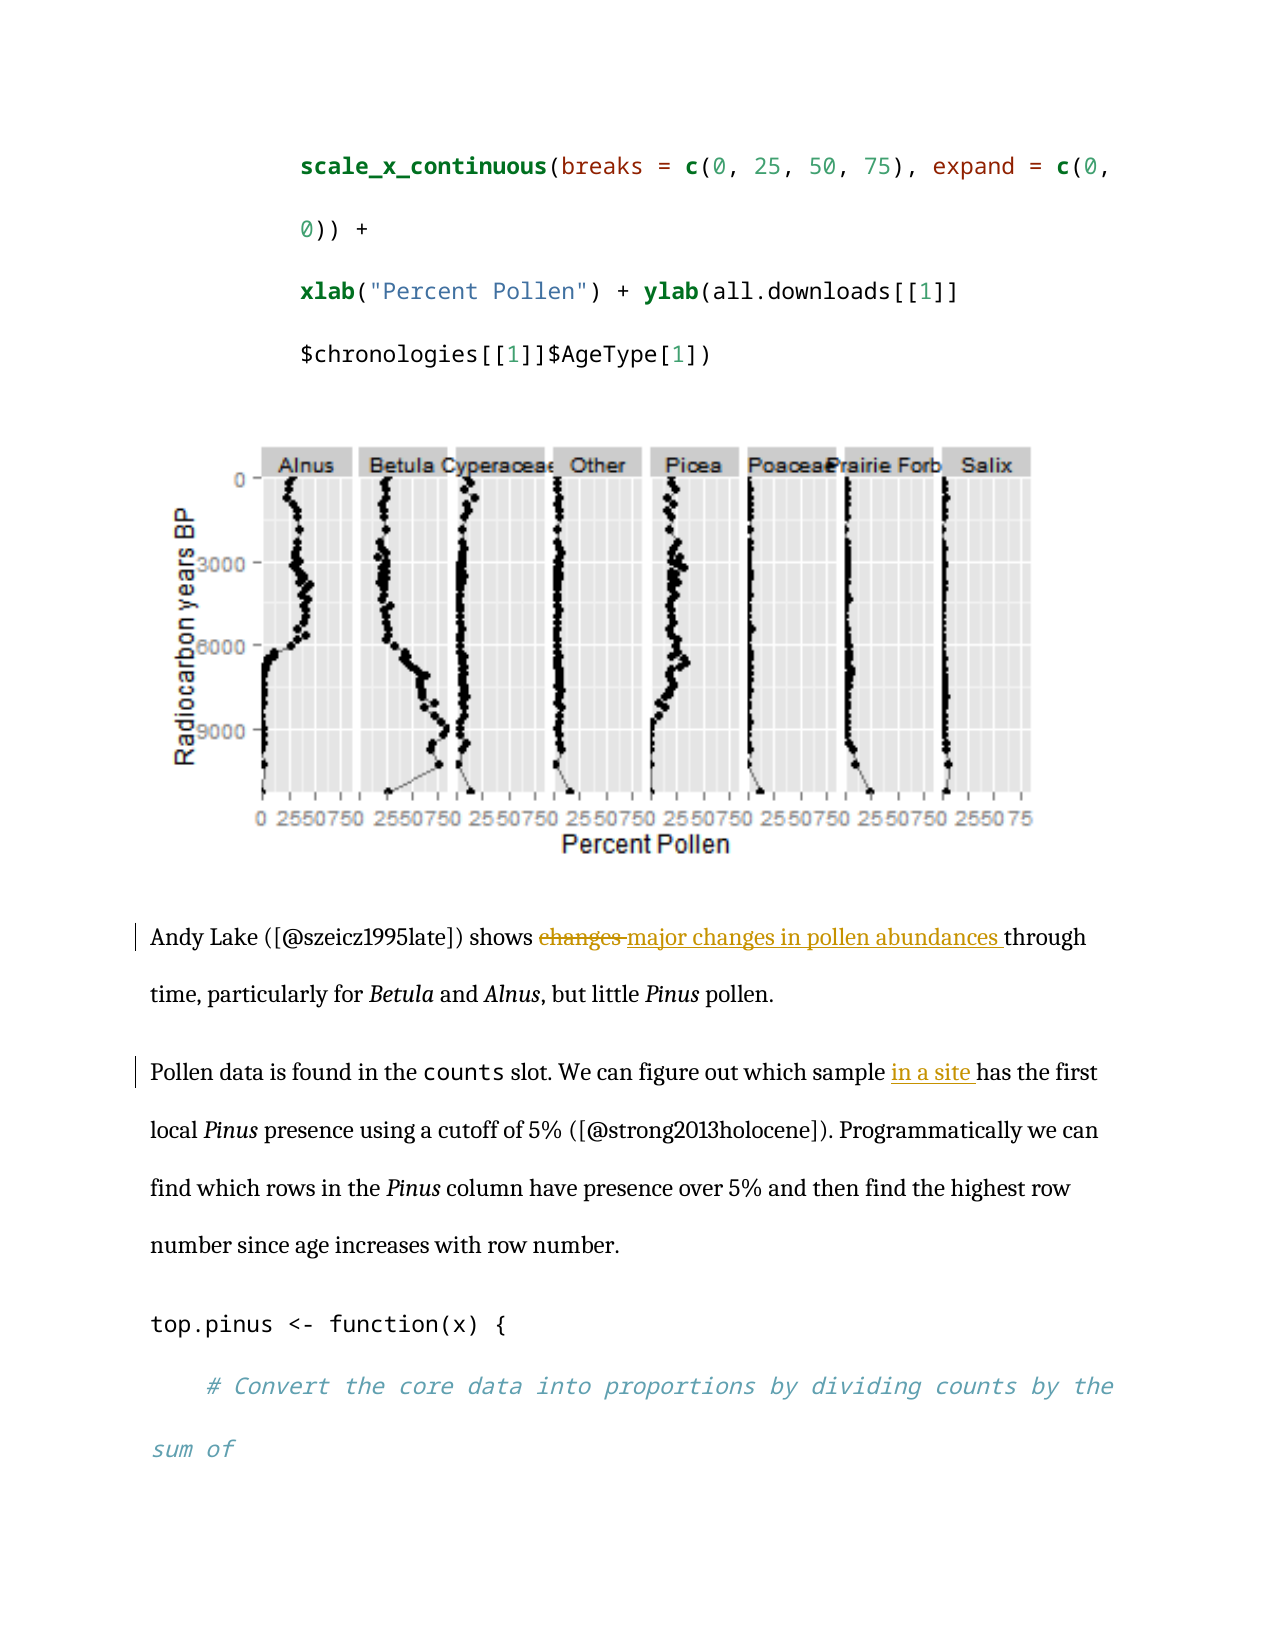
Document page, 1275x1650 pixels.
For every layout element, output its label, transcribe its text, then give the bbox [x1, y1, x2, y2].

picture [150, 418, 1063, 875]
text Pollen data is found in the counts slot. We can figure out which sample has the first local Pinus presence using a cutoff of 5% ([@strong2013holocene]). Programmatically we can find which rows in the Pinus column have presence over 5% and then find the highest row number since age increases with row number. [150, 1056, 1125, 1260]
text xlab("Percent Pollen") + ylab(all.downloads[[1]]$chronologies[[1]]$AgeType[1]) [300, 275, 1125, 369]
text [150, 1307, 1125, 1464]
text Andy Lake ([@szeicz1995late]) shows through time, particularly for Betula and Alnus, but little Pinus pollen. [150, 922, 1125, 1009]
text scale_x_continuous(breaks = c(0, 25, 50, 75), expand = c(0, 0)) + [300, 150, 1125, 244]
